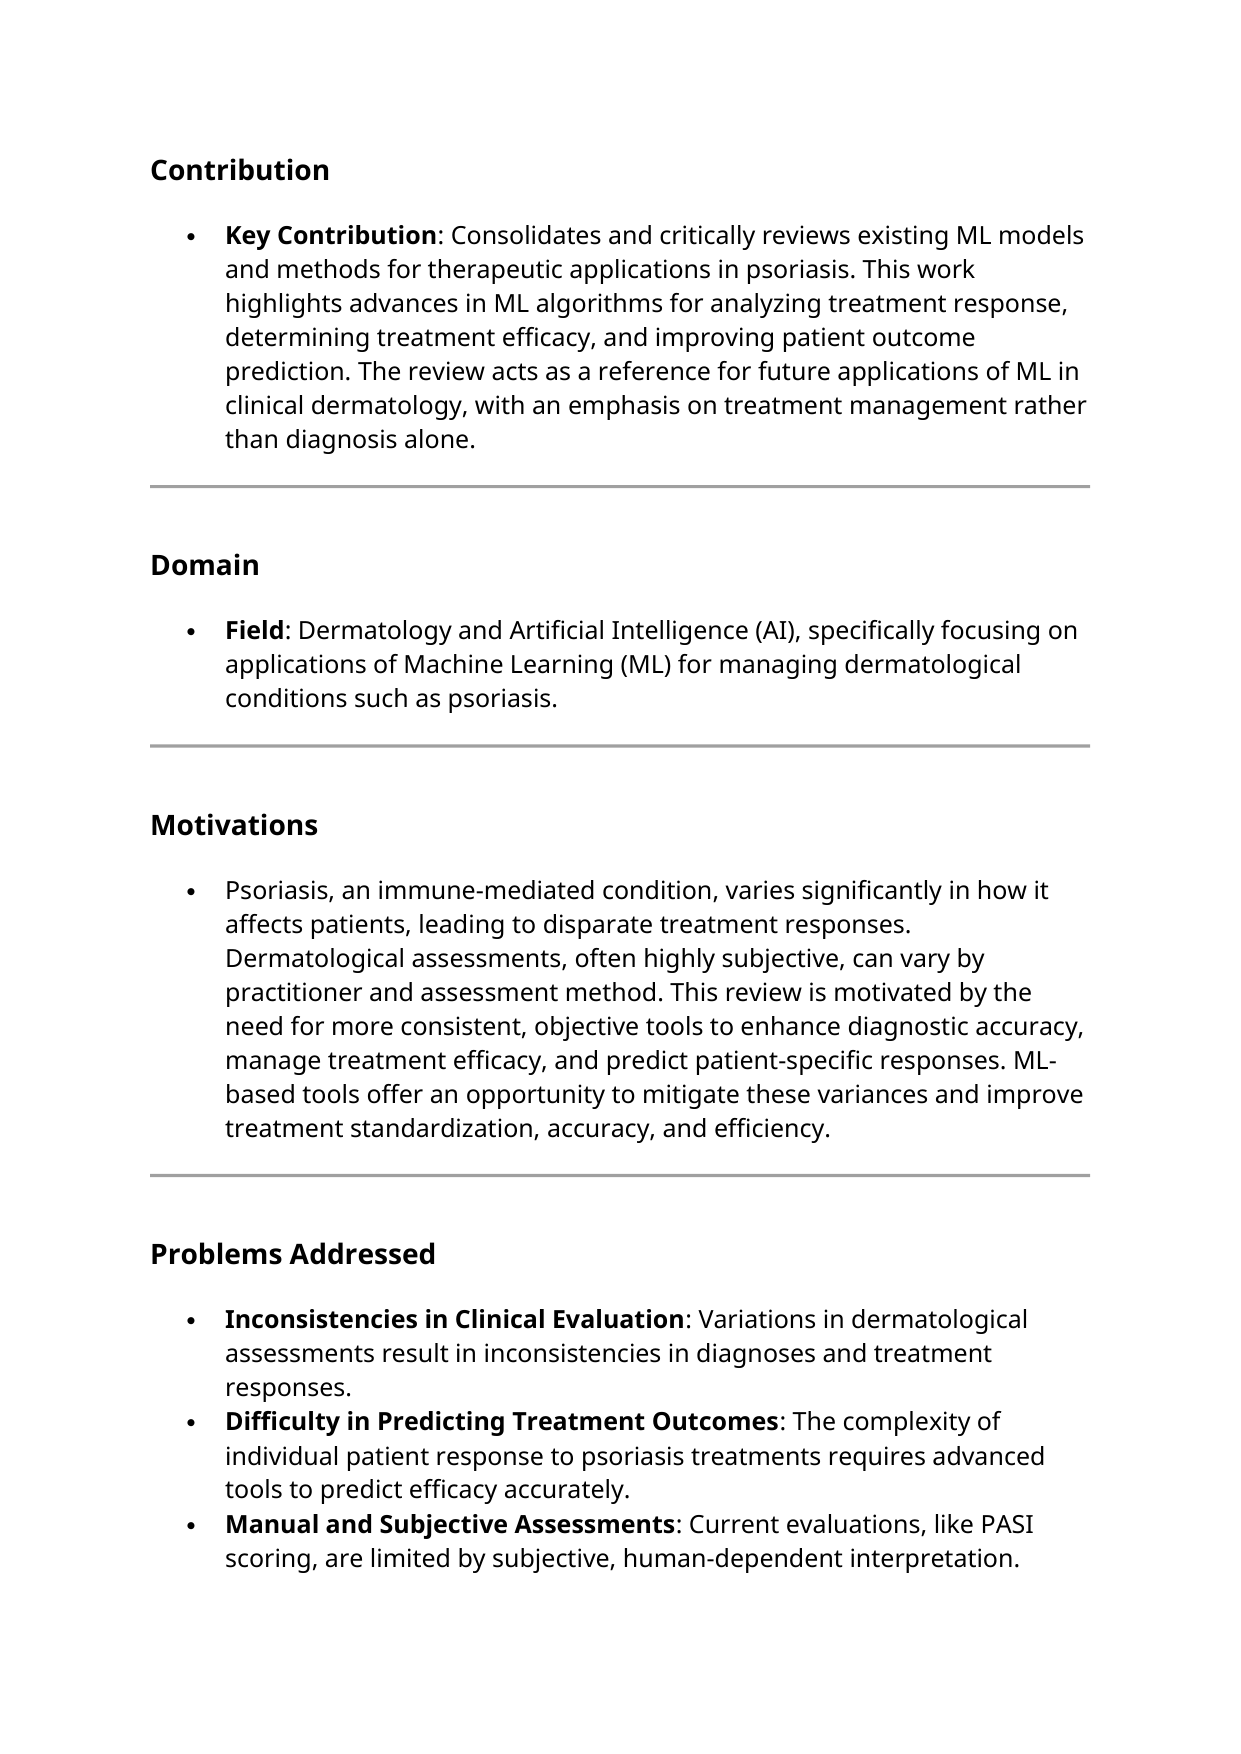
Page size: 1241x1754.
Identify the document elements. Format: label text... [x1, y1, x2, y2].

text Motivations [150, 805, 1090, 843]
list Key Contribution: Consolidates and critically reviews existing ML models and methods for therapeutic applications in psoriasis. This work highlights advances in ML algorithms for analyzing treatment response, determining treatment efficacy, and improving patient outcome prediction. The review acts as a reference for future applications of ML in clinical dermatology, with an emphasis on treatment management rather than diagnosis alone. [187, 217, 1090, 456]
text Contribution [150, 150, 1090, 188]
text Problems Addressed [150, 1234, 1090, 1273]
text Domain [150, 546, 1090, 584]
list Difficulty in Predicting Treatment Outcomes: The complexity of individual patient response to psoriasis treatments requires advanced tools to predict efficacy accurately. [187, 1404, 1090, 1506]
list Inconsistencies in Clinical Evaluation: Variations in dermatological assessments result in inconsistencies in diagnoses and treatment responses. [187, 1302, 1090, 1404]
list Psoriasis, an immune-mediated condition, varies significantly in how it affects patients, leading to disparate treatment responses. Dermatological assessments, often highly subjective, can vary by practitioner and assessment method. This review is motivated by the need for more consistent, objective tools to enhance diagnostic accuracy, manage treatment efficacy, and predict patient-specific responses. ML-based tools offer an opportunity to mitigate these variances and improve treatment standardization, accuracy, and efficiency. [187, 872, 1090, 1145]
list Field: Dermatology and Artificial Intelligence (AI), specifically focusing on applications of Machine Learning (ML) for managing dermatological conditions such as psoriasis. [187, 613, 1090, 715]
list Manual and Subjective Assessments: Current evaluations, like PASI scoring, are limited by subjective, human-dependent interpretation. [187, 1506, 1090, 1574]
